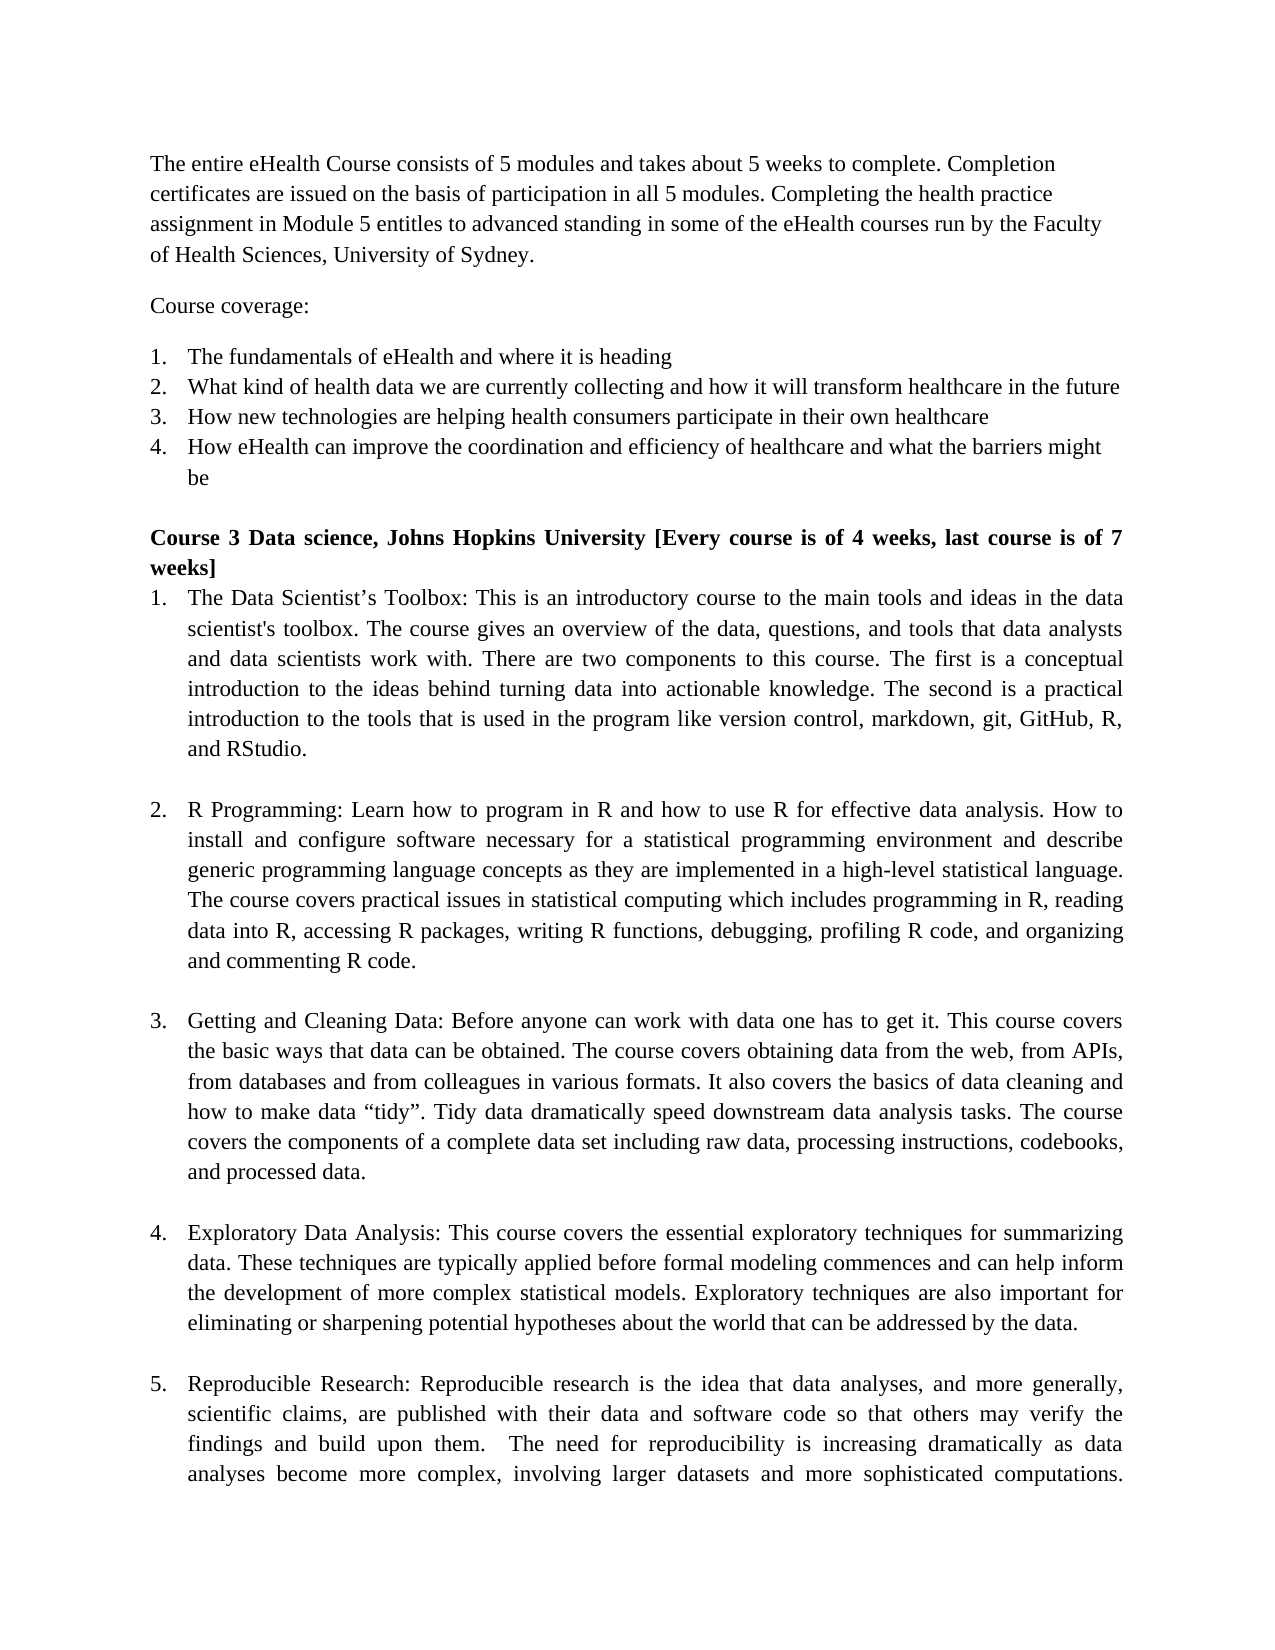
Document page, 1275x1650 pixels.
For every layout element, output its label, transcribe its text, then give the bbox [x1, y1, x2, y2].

text Course coverage: [150, 292, 1125, 318]
list Exploratory Data Analysis: This course covers the essential exploratory techniques for summarizing data. These techniques are typically applied before formal modeling commences and can help inform the development of more complex statistical models. Exploratory techniques are also important for eliminating or sharpening potential hypotheses about the world that can be addressed by the data. [150, 1219, 1125, 1336]
list The fundamentals of eHealth and where it is heading [150, 343, 1125, 369]
list How eHealth can improve the coordination and efficiency of healthcare and what the barriers might be [150, 433, 1125, 490]
list What kind of health data we are currently collecting and how it will transform healthcare in the future [150, 373, 1125, 399]
text The entire eHealth Course consists of 5 modules and takes about 5 weeks to complete. Completion certificates are issued on the basis of participation in all 5 modules. Completing the health practice assignment in Module 5 entitles to advanced standing in some of the eHealth courses run by the Faculty of Health Sciences, University of Sydney. [150, 150, 1125, 267]
list R Programming: Learn how to program in R and how to use R for effective data analysis. How to install and configure software necessary for a statistical programming environment and describe generic programming language concepts as they are implemented in a high-level statistical language. The course covers practical issues in statistical computing which includes programming in R, reading data into R, accessing R packages, writing R functions, debugging, profiling R code, and organizing and commenting R code. [150, 796, 1125, 973]
list Course 3 Data science, Johns Hopkins University [Every course is of 4 weeks, last course is of 7 weeks] [150, 524, 1125, 581]
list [150, 1370, 1125, 1487]
list Getting and Cleaning Data: Before anyone can work with data one has to get it. This course covers the basic ways that data can be obtained. The course covers obtaining data from the web, from APIs, from databases and from colleagues in various formats. It also covers the basics of data cleaning and how to make data “tidy”. Tidy data dramatically speed downstream data analysis tasks. The course covers the components of a complete data set including raw data, processing instructions, codebooks, and processed data. [150, 1007, 1125, 1185]
list The Data Scientist’s Toolbox: This is an introductory course to the main tools and ideas in the data scientist's toolbox. The course gives an overview of the data, questions, and tools that data analysts and data scientists work with. There are two components to this course. The first is a conceptual introduction to the ideas behind turning data into actionable knowledge. The second is a practical introduction to the tools that is used in the program like version control, markdown, git, GitHub, R, and RStudio. [150, 584, 1125, 762]
list How new technologies are helping health consumers participate in their own healthcare [150, 403, 1125, 429]
